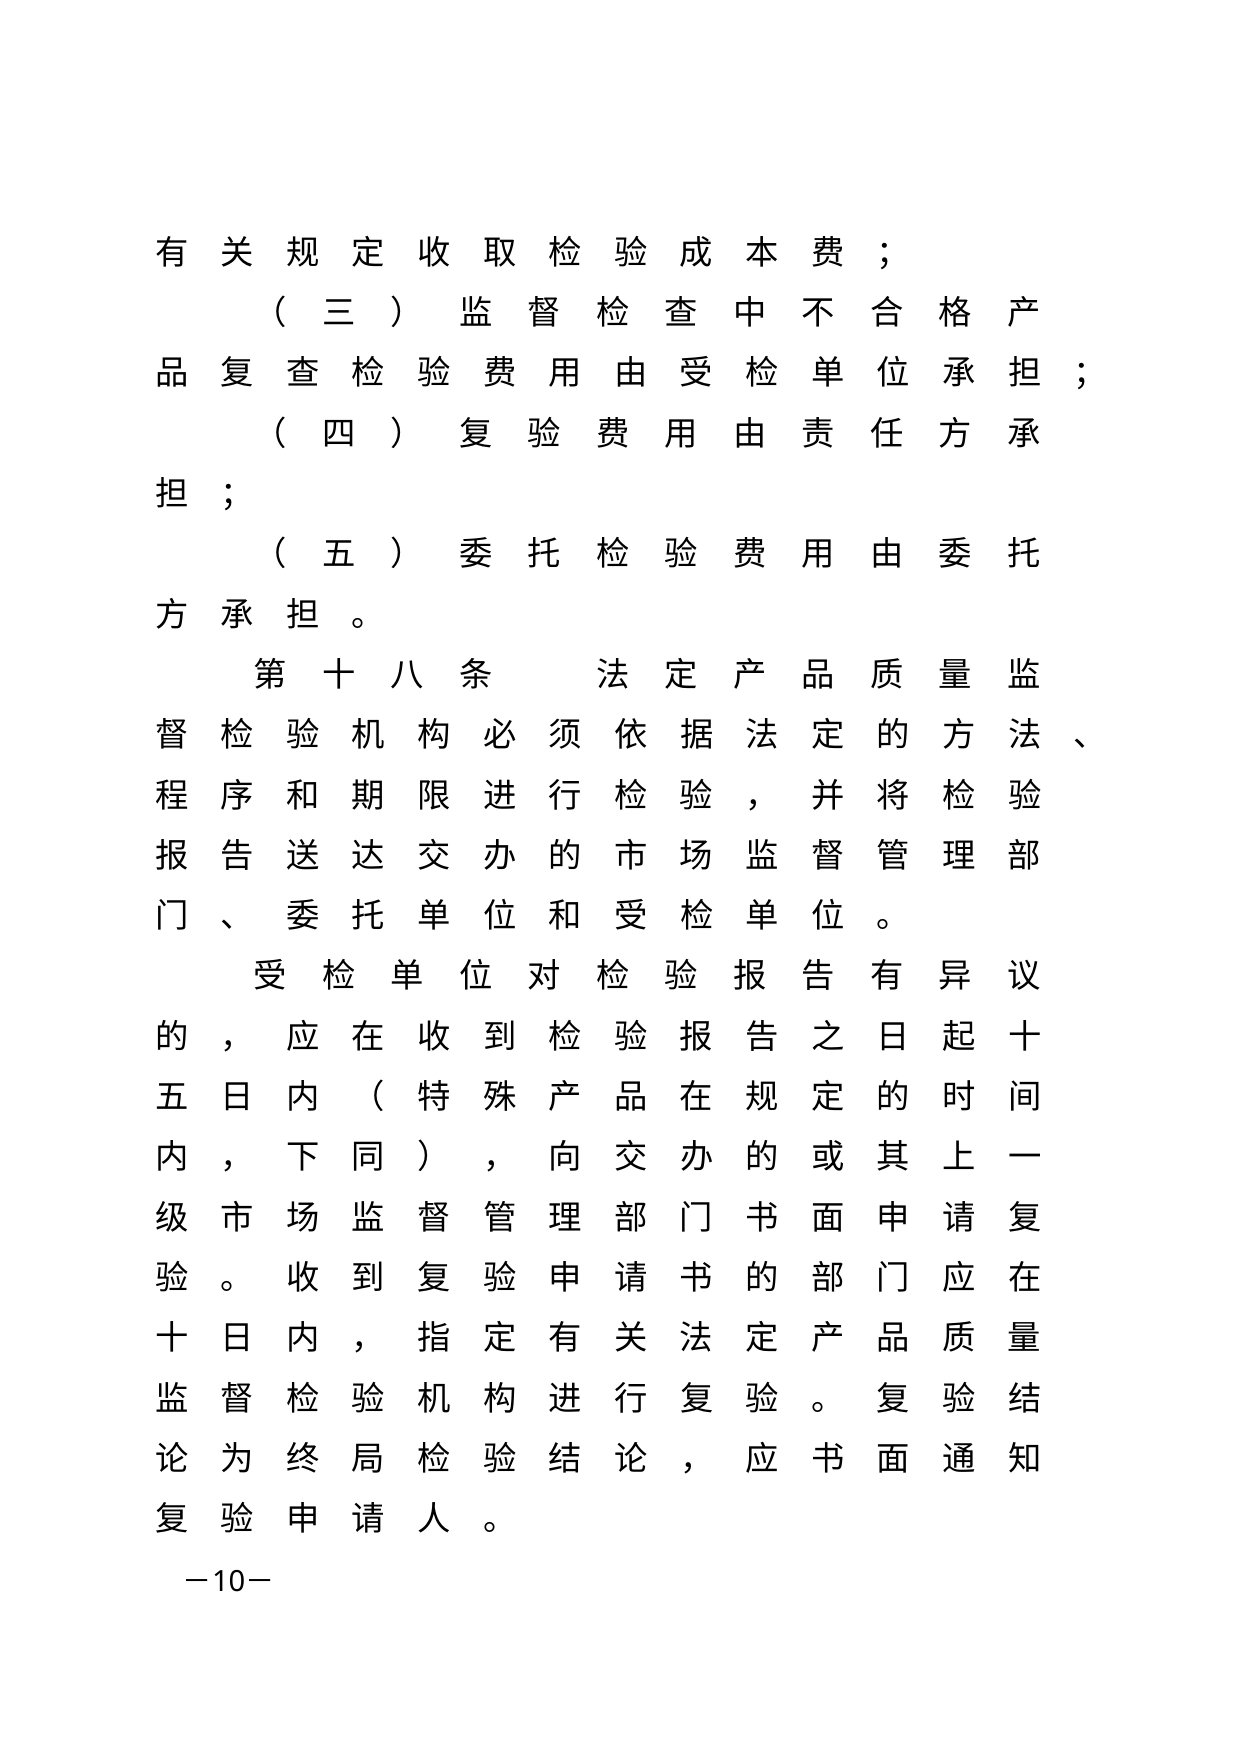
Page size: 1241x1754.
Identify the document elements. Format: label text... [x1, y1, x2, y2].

text 受检单位对检验报告有异议的，应在收到检验报告之日起十五日内（特殊产品在规定的时间内，下同），向交办的或其上一级市场监督管理部门书面申请复验。收到复验申请书的部门应在十日内，指定有关法定产品质量监督检验机构进行复验。复验结论为终局检验结论，应书面通知复验申请人。 [155, 943, 1073, 1546]
text （四）复验费用由责任方承担； [155, 400, 1073, 521]
text （二）定期监督检验按国家有关规定收取检验成本费； [155, 219, 1073, 280]
text 第十八条 法定产品质量监督检验机构必须依据法定的方法、程序和期限进行检验，并将检验报告送达交办的市场监督管理部门、委托单位和受检单位。 [155, 642, 1073, 943]
text （三）监督检查中不合格产品复查检验费用由受检单位承担； [155, 280, 1073, 400]
text （五）委托检验费用由委托方承担。 [155, 521, 1073, 642]
